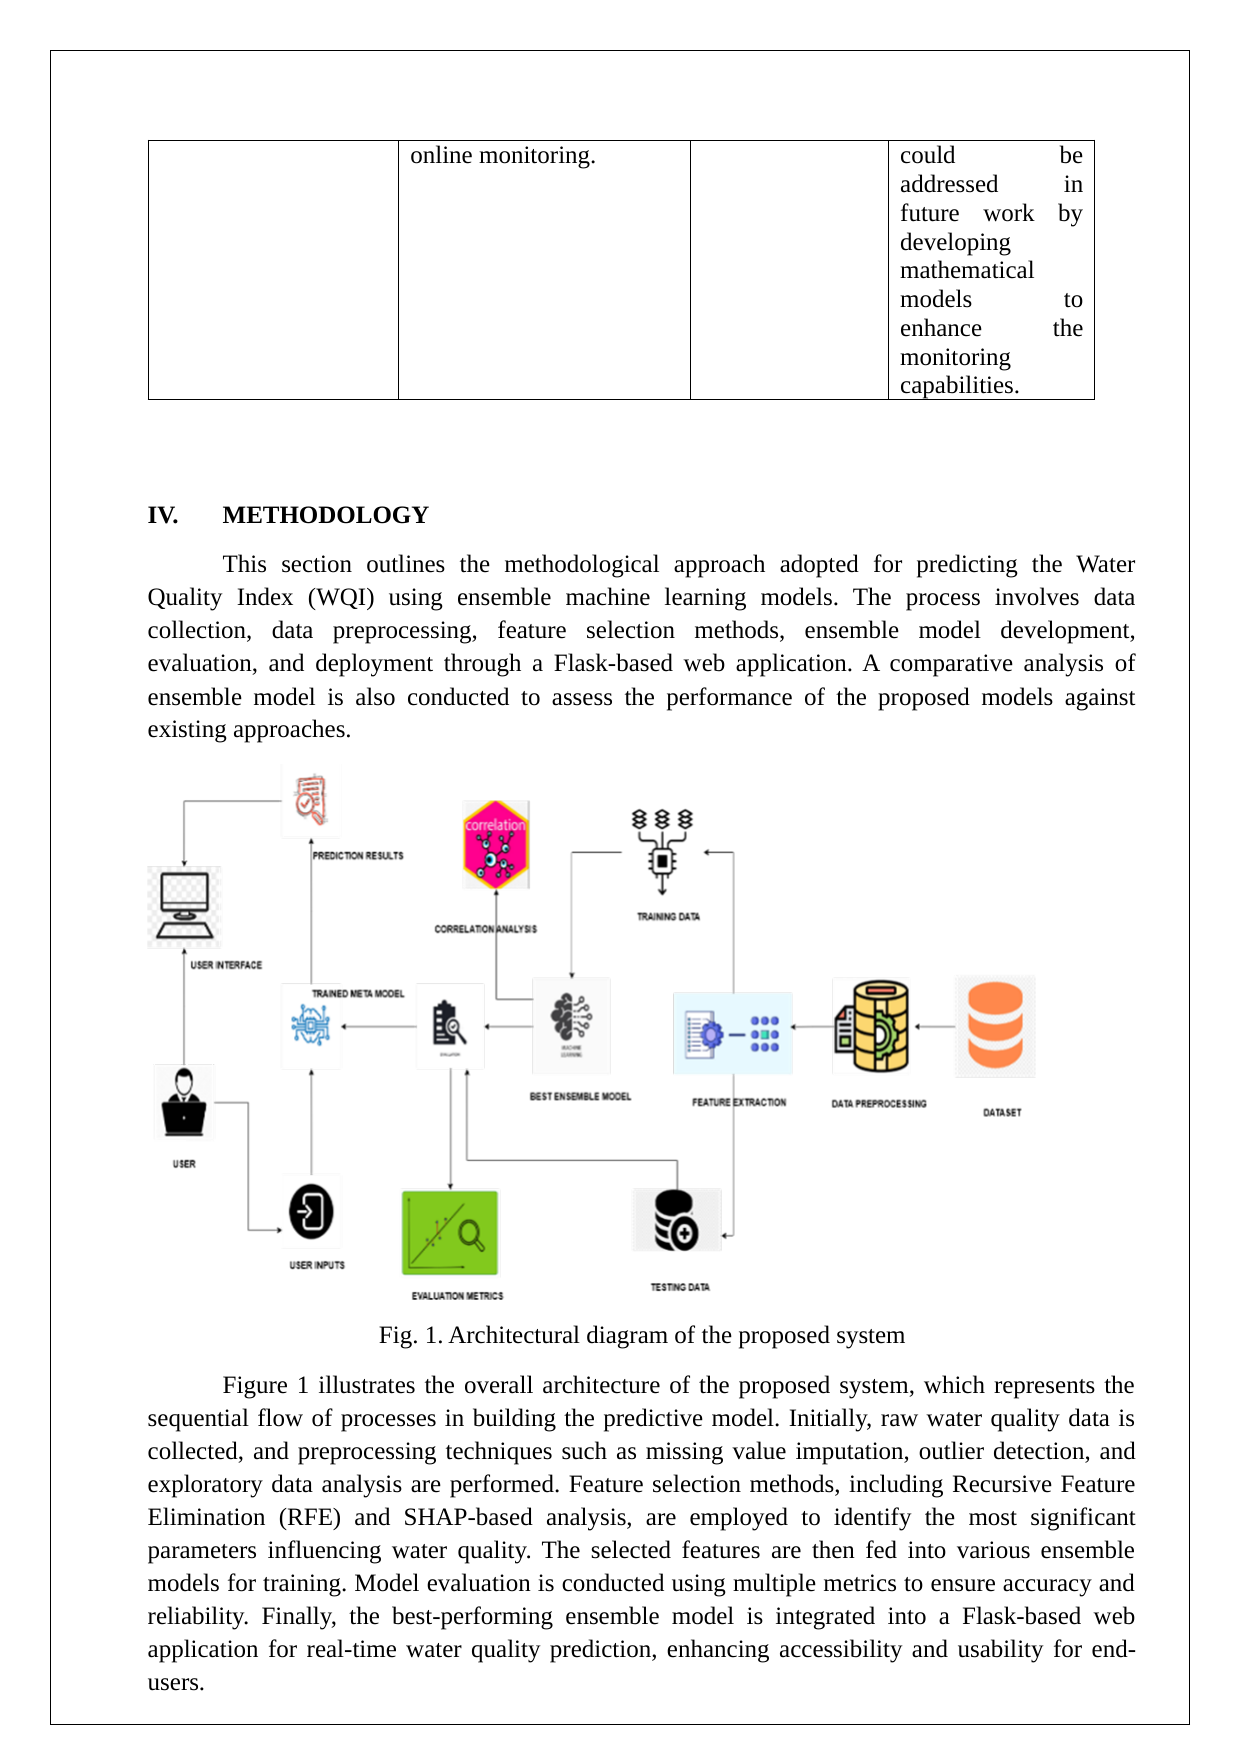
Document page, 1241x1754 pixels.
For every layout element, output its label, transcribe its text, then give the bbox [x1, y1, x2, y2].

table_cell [691, 141, 888, 399]
text This section outlines the methodological approach adopted for predicting the Water Quality Index (WQI) using ensemble machine learning models. The process involves data collection, data preprocessing, feature selection methods, ensemble model development, evaluation, and deployment through a Flask-based web application. A comparative analysis of ensemble model is also conducted to assess the performance of the proposed models against existing approaches. [147, 549, 1137, 743]
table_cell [399, 141, 690, 399]
picture [147, 764, 1036, 1300]
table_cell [889, 141, 1094, 399]
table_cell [149, 141, 398, 399]
text Figure 1 illustrates the overall architecture of the proposed system, which represents the sequential flow of processes in building the predictive model. Initially, raw water quality data is collected, and preprocessing techniques such as missing value imputation, outlier detection, and exploratory data analysis are performed. Feature selection methods, including Recursive Feature Elimination (RFE) and SHAP-based analysis, are employed to identify the most significant parameters influencing water quality. The selected features are then fed into various ensemble models for training. Model evaluation is conducted using multiple metrics to ensure accuracy and reliability. Finally, the best-performing ensemble model is integrated into a Flask-based web application for real-time water quality prediction, enhancing accessibility and usability for end-users. [147, 1370, 1137, 1696]
text Fig. 1. Architectural diagram of the proposed system [147, 1320, 1137, 1349]
text IV. METHODOLOGY [147, 500, 1137, 528]
